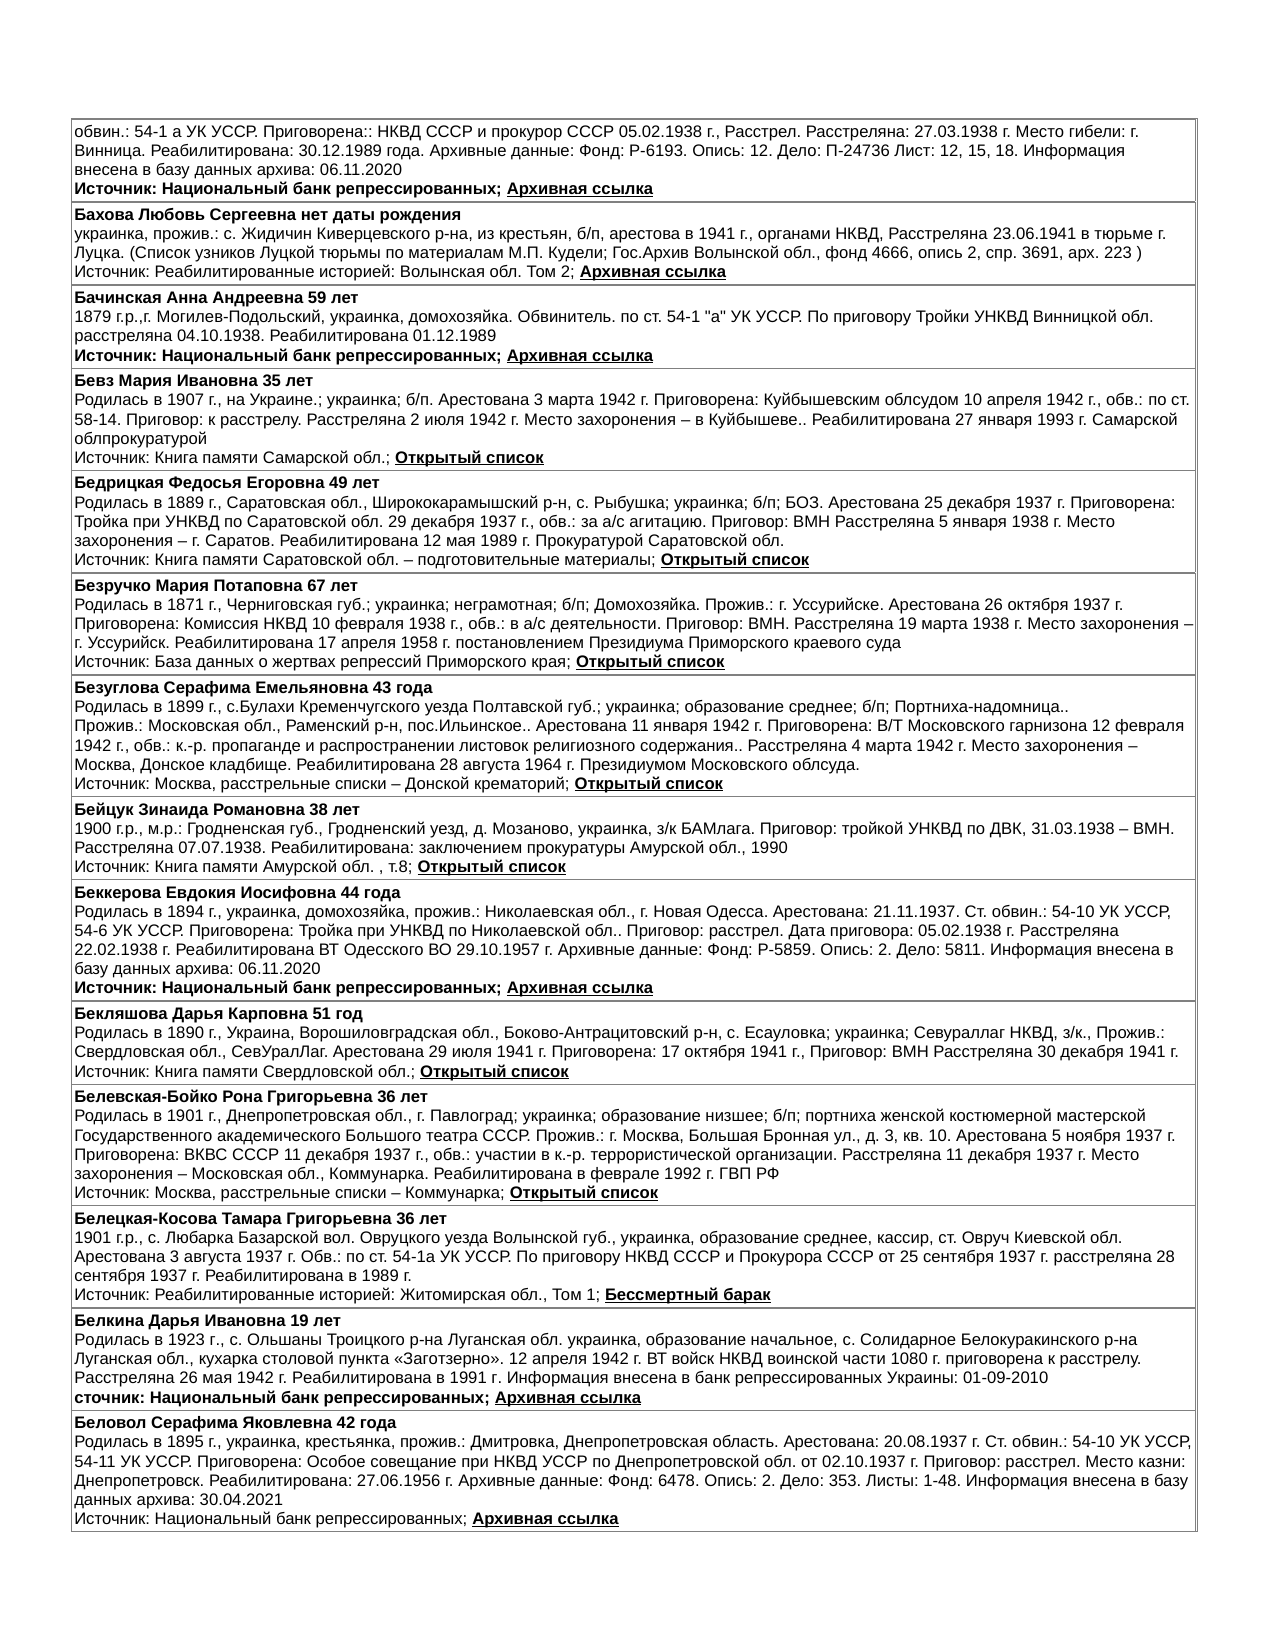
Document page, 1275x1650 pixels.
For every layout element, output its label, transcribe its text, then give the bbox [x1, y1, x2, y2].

table_cell Белевская-Бойко Рона Григорьевна 36 лет Родилась в 1901 г., Днепропетровская обл., г. Павлоград; украинка; образование низшее; б/п; портниха женской костюмерной мастерской Государственного академического Большого театра СССР. Прожив.: г. Москва, Большая Бронная ул., д. 3, кв. 10. Арестована 5 ноября 1937 г. Приговорена: ВКВС СССР 11 декабря 1937 г., обв.: участии в к.-р. террористической организации. Расстреляна 11 декабря 1937 г. Место захоронения – Московская обл., Коммунарка. Реабилитирована в феврале 1992 г. ГВП РФ Источник: Москва, расстрельные списки – Коммунарка; Открытый список [72, 1085, 1195, 1205]
table_cell Бачинская Анна Андреевна 59 лет 1879 г.р.,г. Могилев-Подольский, украинка, домохозяйка. Обвинитель. по ст. 54-1 "а" УК УССР. По приговору Тройки УНКВД Винницкой обл. расстреляна 04.10.1938. Реабилитирована 01.12.1989 Источник: Национальный банк репрессированных; Архивная ссылка [72, 286, 1195, 367]
table_cell Белецкая-Косова Тамара Григорьевна 36 лет 1901 г.р., с. Любарка Базарской вол. Овруцкого уезда Волынской губ., украинка, образование среднее, кассир, ст. Овруч Киевской обл. Арестована 3 августа 1937 г. Обв.: по ст. 54-1а УК УССР. По приговору НКВД СССР и Прокурора СССР от 25 сентября 1937 г. расстреляна 28 сентября 1937 г. Реабилитирована в 1989 г. Источник: Реабилитированные историей: Житомирская обл., Том 1; Бессмертный барак [72, 1206, 1195, 1307]
table_cell Белкина Дарья Ивановна 19 лет Родилась в 1923 г., с. Ольшаны Троицкого р-на Луганская обл. украинка, образование начальное, с. Солидарное Белокуракинского р-на Луганская обл., кухарка столовой пункта «Заготзерно». 12 апреля 1942 г. ВТ войск НКВД воинской части 1080 г. приговорена к расстрелу. Расстреляна 26 мая 1942 г. Реабилитирована в 1991 г. Информация внесена в банк репрессированных Украины: 01-09-2010 сточник: Национальный банк репрессированных; Архивная ссылка [72, 1309, 1195, 1409]
table_cell Бевз Мария Ивановна 35 лет Родилась в 1907 г., на Украине.; украинка; б/п. Арестована 3 марта 1942 г. Приговорена: Куйбышевским облсудом 10 апреля 1942 г., обв.: по ст. 58-14. Приговор: к расстрелу. Расстреляна 2 июля 1942 г. Место захоронения – в Куйбышеве.. Реабилитирована 27 января 1993 г. Самарской облпрокуратурой Источник: Книга памяти Самарской обл.; Открытый список [72, 369, 1195, 470]
table_cell Безуглова Серафима Емельяновна 43 года Родилась в 1899 г., с.Булахи Кременчугского уезда Полтавской губ.; украинка; образование среднее; б/п; Портниха-надомница.. Прожив.: Московская обл., Раменский р-н, пос.Ильинское.. Арестована 11 января 1942 г. Приговорена: В/Т Московского гарнизона 12 февраля 1942 г., обв.: к.-р. пропаганде и распространении листовок религиозного содержания.. Расстреляна 4 марта 1942 г. Место захоронения – Москва, Донское кладбище. Реабилитирована 28 августа 1964 г. Президиумом Московского облсуда. Источник: Москва, расстрельные списки – Донской крематорий; Открытый список [72, 676, 1195, 796]
table_cell Бейцук Зинаида Романовна 38 лет 1900 г.р., м.р.: Гродненская губ., Гродненский уезд, д. Мозаново, украинка, з/к БАМлага. Приговор: тройкой УНКВД по ДВК, 31.03.1938 – ВМН. Расстреляна 07.07.1938. Реабилитирована: заключением прокуратуры Амурской обл., 1990 Источник: Книга памяти Амурской обл. , т.8; Открытый список [72, 797, 1195, 879]
table_cell Безручко Мария Потаповна 67 лет Родилась в 1871 г., Черниговская губ.; украинка; неграмотная; б/п; Домохозяйка. Прожив.: г. Уссурийске. Арестована 26 октября 1937 г. Приговорена: Комиссия НКВД 10 февраля 1938 г., обв.: в а/с деятельности. Приговор: ВМН. Расстреляна 19 марта 1938 г. Место захоронения – г. Уссурийск. Реабилитирована 17 апреля 1958 г. постановлением Президиума Приморского краевого суда Источник: База данных о жертвах репрессий Приморского края; Открытый список [72, 574, 1195, 674]
table_cell Бедрицкая Федосья Егоровна 49 лет Родилась в 1889 г., Саратовская обл., Ширококарамышский р-н, с. Рыбушка; украинка; б/п; БОЗ. Арестована 25 декабря 1937 г. Приговорена: Тройка при УНКВД по Саратовской обл. 29 декабря 1937 г., обв.: за а/с агитацию. Приговор: ВМН Расстреляна 5 января 1938 г. Место захоронения – г. Саратов. Реабилитирована 12 мая 1989 г. Прокуратурой Саратовской обл. Источник: Книга памяти Саратовской обл. – подготовительные материалы; Открытый список [72, 471, 1195, 572]
table_cell Бахова Любовь Сергеевна нет даты рождения украинка, прожив.: с. Жидичин Киверцевского р-на, из крестьян, б/п, арестова в 1941 г., органами НКВД, Расстреляна 23.06.1941 в тюрьме г. Луцка. (Список узников Луцкой тюрьмы по материалам М.П. Кудели; Гос.Архив Волынской обл., фонд 4666, опись 2, спр. 3691, арх. 223 ) Источник: Реабилитированные историей: Волынская обл. Том 2; Архивная ссылка [72, 203, 1195, 284]
table_cell Бекляшова Дарья Карповна 51 год Родилась в 1890 г., Украина, Ворошиловградская обл., Боково-Антрацитовский р-н, с. Есауловка; украинка; Севураллаг НКВД, з/к., Прожив.: Свердловская обл., СевУралЛаг. Арестована 29 июля 1941 г. Приговорена: 17 октября 1941 г., Приговор: ВМН Расстреляна 30 декабря 1941 г. Источник: Книга памяти Свердловской обл.; Открытый список [72, 1002, 1195, 1083]
table_cell Беккерова Евдокия Иосифовна 44 года Родилась в 1894 г., украинка, домохозяйка, прожив.: Николаевская обл., г. Новая Одесса. Арестована: 21.11.1937. Ст. обвин.: 54-10 УК УССР, 54-6 УК УССР. Приговорена: Тройка при УНКВД по Николаевской обл.. Приговор: расстрел. Дата приговора: 05.02.1938 г. Расстреляна 22.02.1938 г. Реабилитирована ВТ Одесского ВО 29.10.1957 г. Архивные данные: Фонд: Р-5859. Опись: 2. Дело: 5811. Информация внесена в базу данных архива: 06.11.2020 Источник: Национальный банк репрессированных; Архивная ссылка [72, 880, 1195, 1000]
